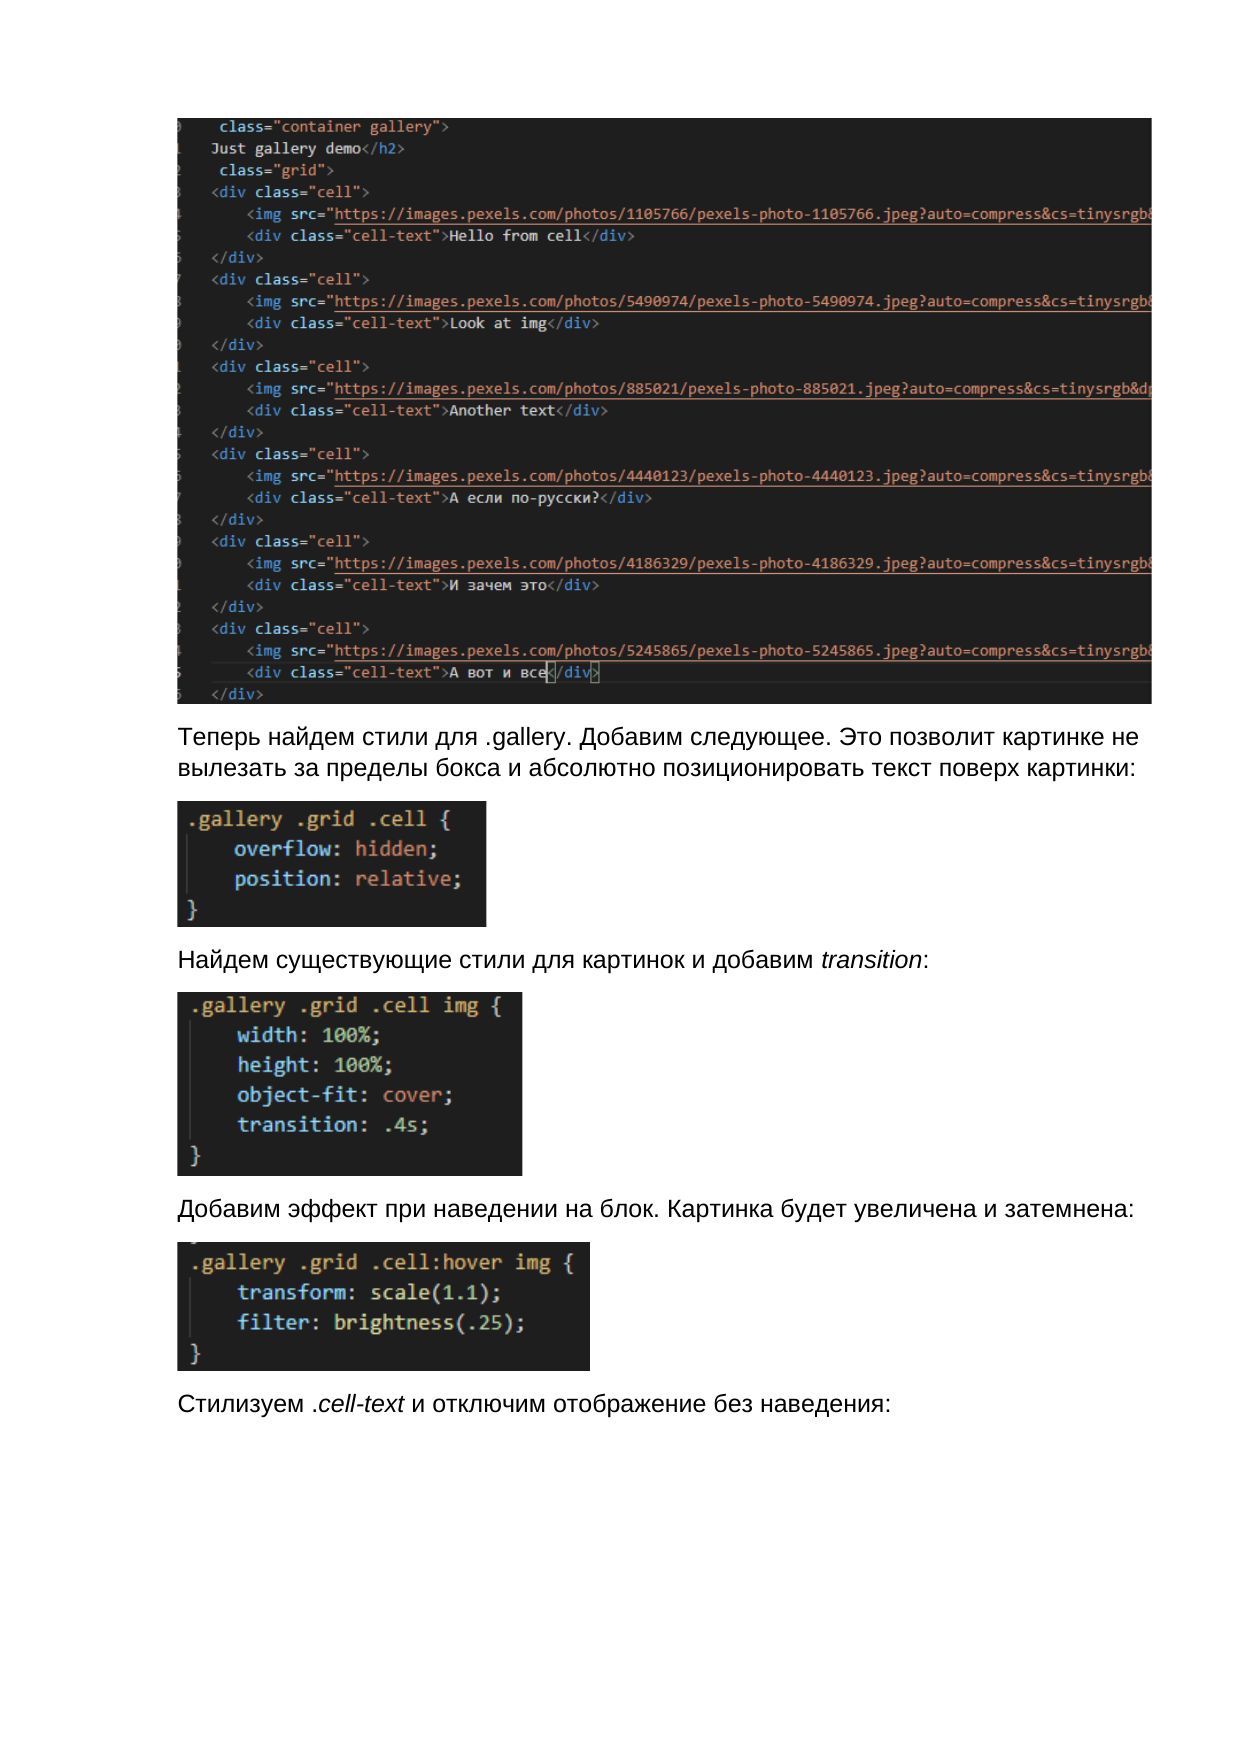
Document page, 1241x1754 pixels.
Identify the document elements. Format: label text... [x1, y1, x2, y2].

text Теперь найдем стили для .gallery. Добавим следующее. Это позволит картинке не вылезать за пределы бокса и абсолютно позиционировать текст поверх картинки: [177, 722, 1152, 782]
text Стилизуем .cell-text и отключим отображение без наведения: [177, 1389, 1152, 1418]
picture [177, 118, 1152, 704]
text Найдем существующие стили для картинок и добавим transition: [177, 945, 1152, 974]
picture [177, 801, 487, 927]
picture [177, 992, 523, 1176]
text Добавим эффект при наведении на блок. Картинка будет увеличена и затемнена: [177, 1194, 1152, 1223]
picture [177, 1242, 590, 1371]
